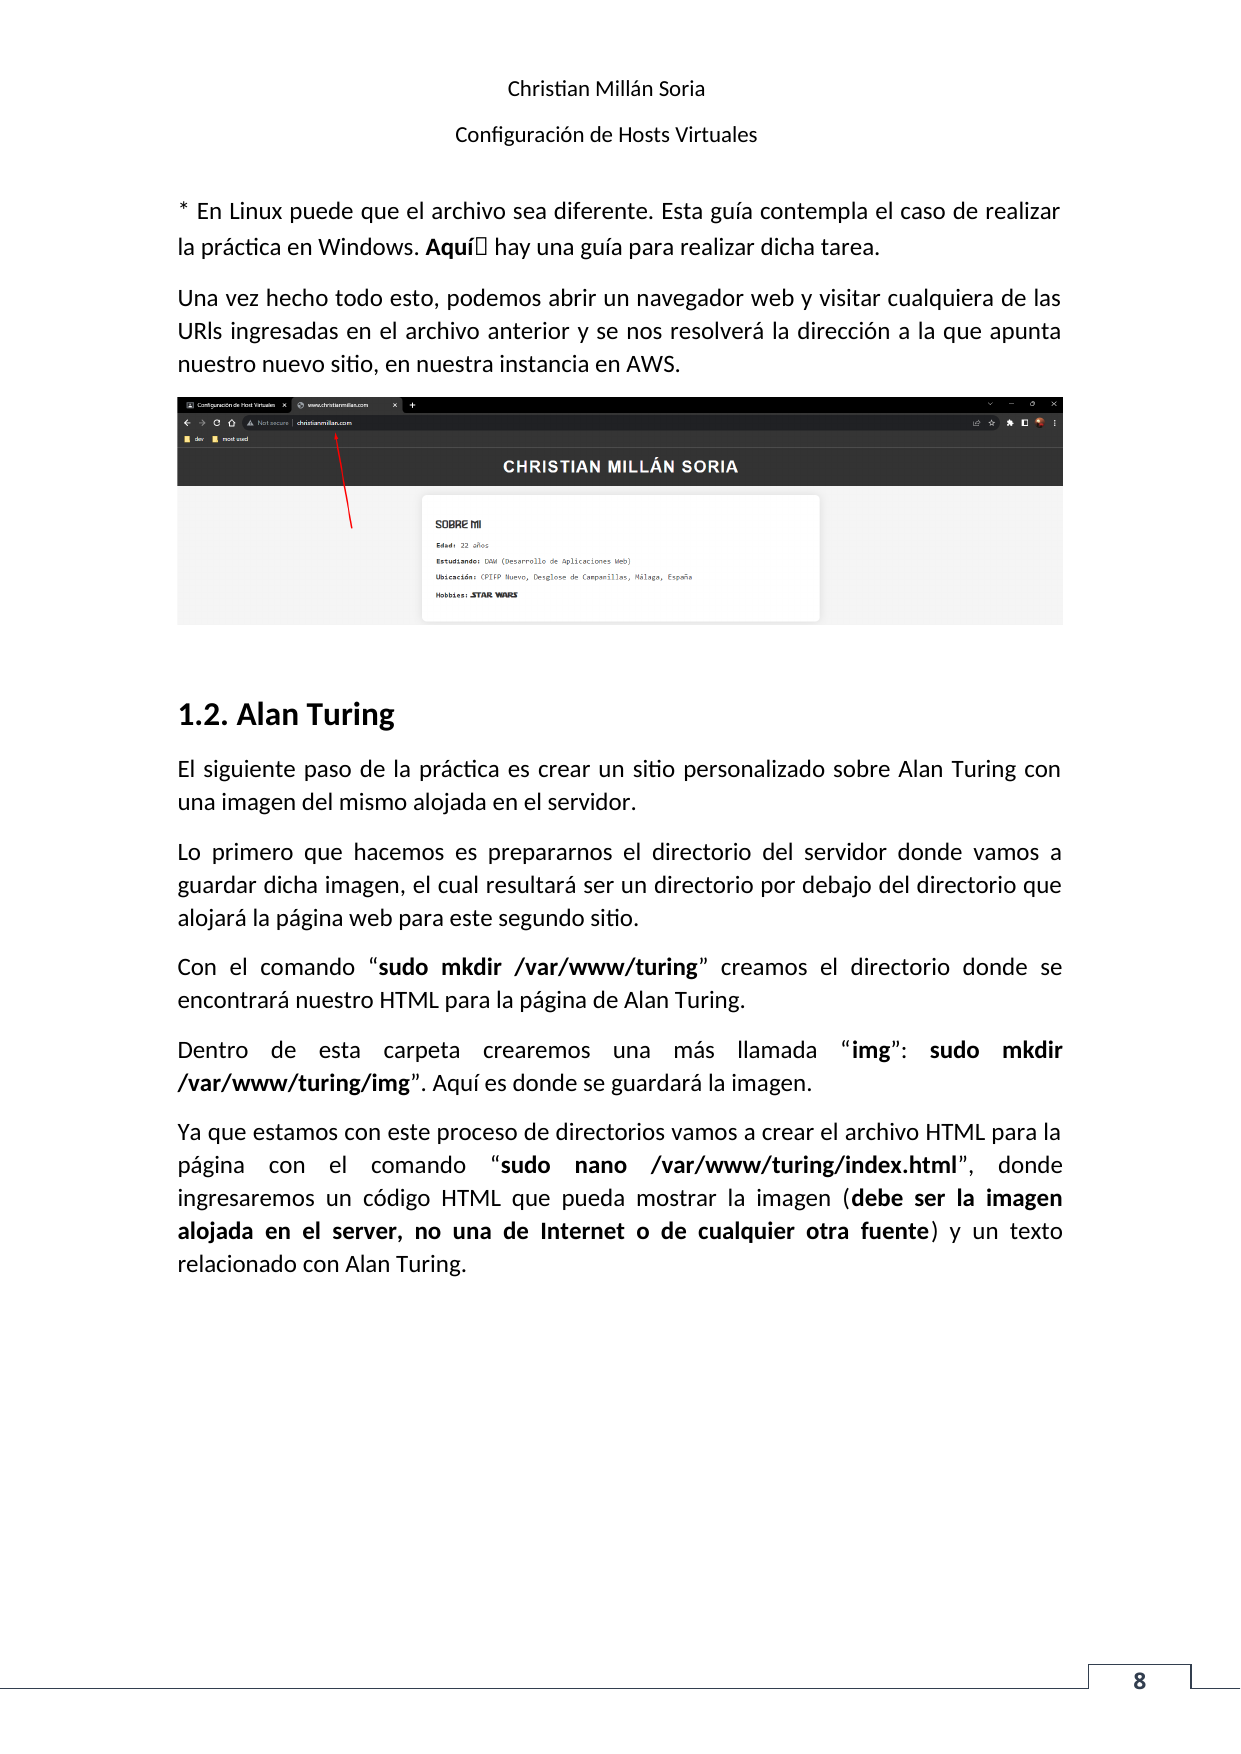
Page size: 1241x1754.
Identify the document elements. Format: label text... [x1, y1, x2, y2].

picture [177, 397, 1063, 625]
text Lo primero que hacemos es prepararnos el directorio del servidor donde vamos a guardar dicha imagen, el cual resultará ser un directorio por debajo del directorio que alojará la página web para este segundo sitio. [177, 836, 1063, 932]
text El siguiente paso de la práctica es crear un sitio personalizado sobre Alan Turing con una imagen del mismo alojada en el servidor. [177, 753, 1063, 817]
text Dentro de esta carpeta crearemos una más llamada “img”: sudo mkdir /var/www/turing/img”. Aquí es donde se guardará la imagen. [177, 1034, 1063, 1097]
text 1.2. Alan Turing [177, 693, 1063, 733]
text Una vez hecho todo esto, podemos abrir un navegador web y visitar cualquiera de las URls ingresadas en el archivo anterior y se nos resolverá la dirección a la que apunta nuestro nuevo sitio, en nuestra instancia en AWS. [177, 282, 1063, 378]
text Con el comando “sudo mkdir /var/www/turing” creamos el directorio donde se encontrará nuestro HTML para la página de Alan Turing. [177, 951, 1063, 1015]
text * En Linux puede que el archivo sea diferente. Esta guía contempla el caso de realizar la práctica en Windows. Aquí hay una guía para realizar dicha tarea. [177, 196, 1063, 263]
text Ya que estamos con este proceso de directorios vamos a crear el archivo HTML para la página con el comando “sudo nano /var/www/turing/index.html”, donde ingresaremos un código HTML que pueda mostrar la imagen (debe ser la imagen alojada en el server, no una de Internet o de cualquier otra fuente) y un texto relacionado con Alan Turing. [177, 1116, 1063, 1278]
